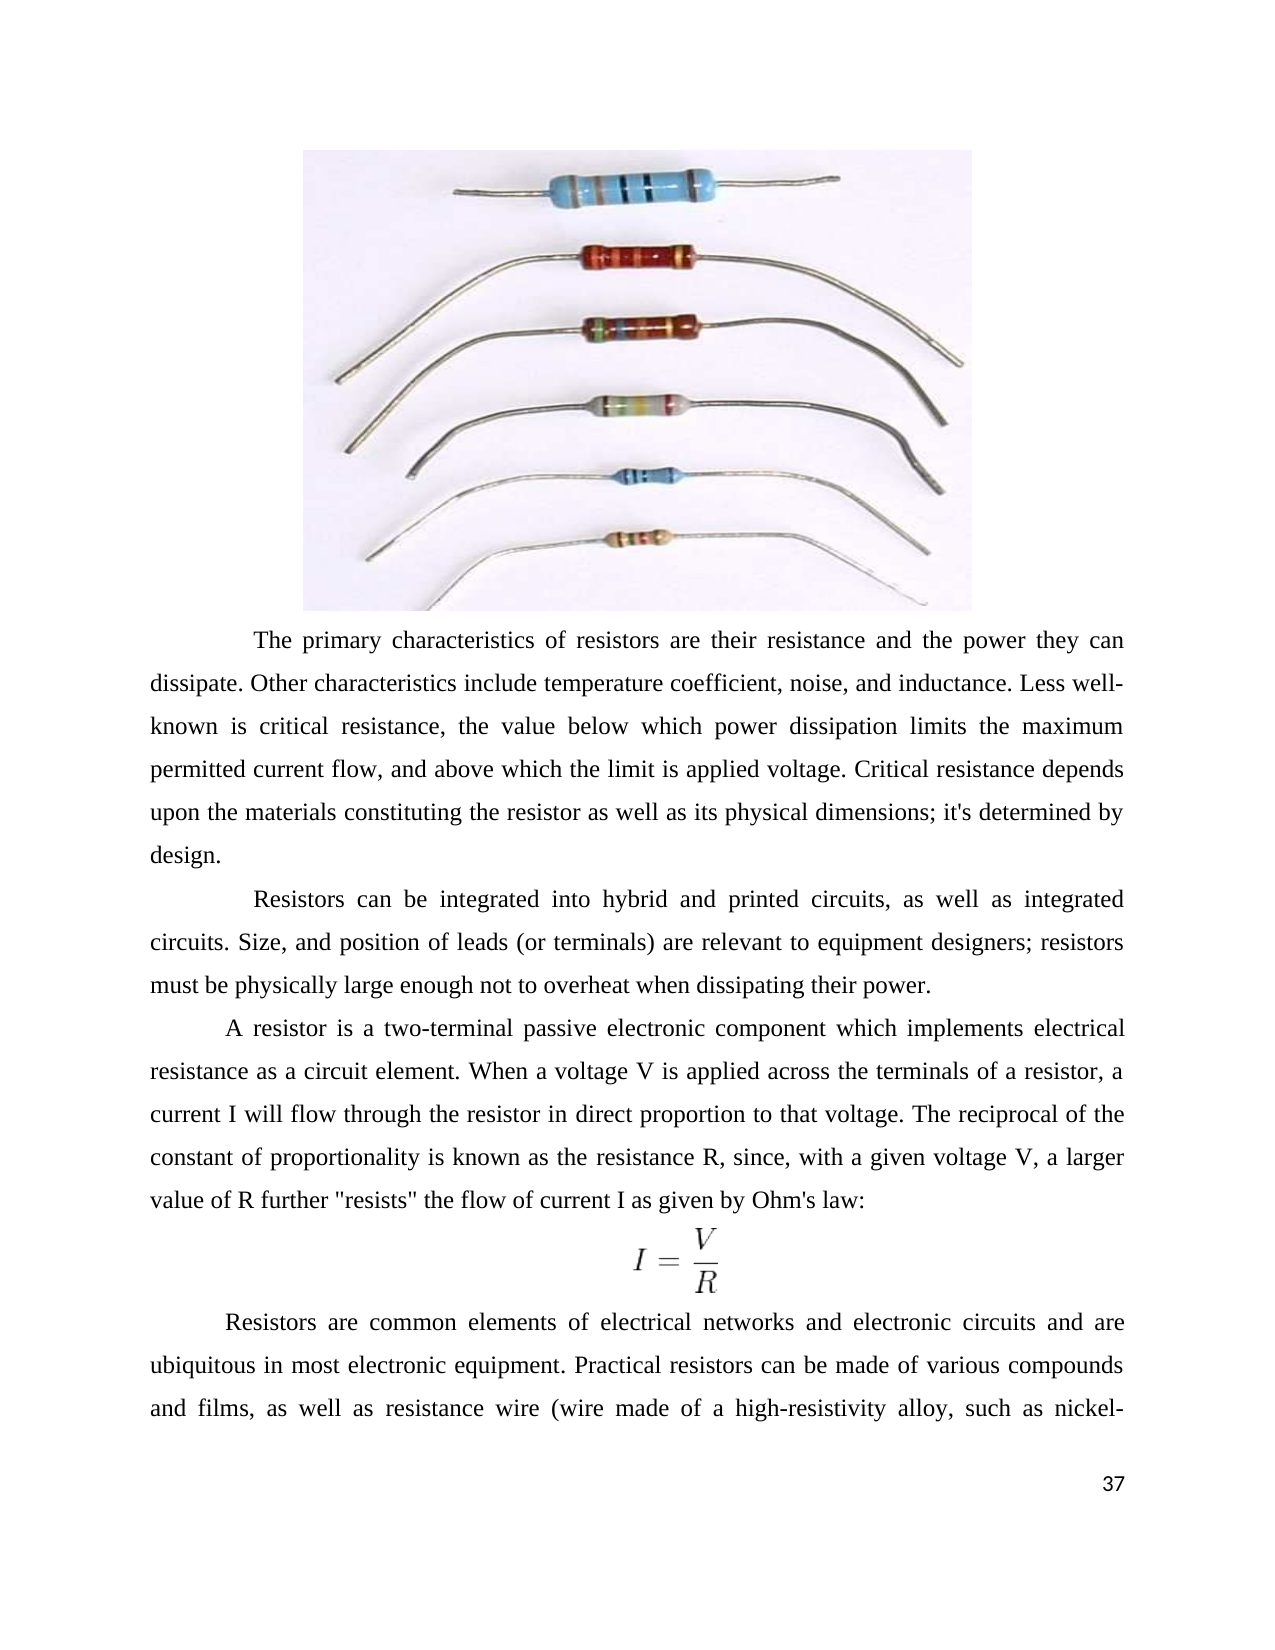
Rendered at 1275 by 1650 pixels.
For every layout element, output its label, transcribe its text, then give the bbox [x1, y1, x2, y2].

picture [632, 1228, 718, 1293]
text A resistor is a two-terminal passive electronic component which implements electrical resistance as a circuit element. When a voltage V is applied across the terminals of a resistor, a current I will flow through the resistor in direct proportion to that voltage. The reciprocal of the constant of proportionality is known as the resistance R, since, with a given voltage V, a larger value of R further "resists" the flow of current I as given by Ohm's law: [150, 1013, 1125, 1214]
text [150, 1307, 1125, 1422]
picture [303, 150, 972, 611]
text The primary characteristics of resistors are their resistance and the power they can dissipate. Other characteristics include temperature coefficient, noise, and inductance. Less well-known is critical resistance, the value below which power dissipation limits the maximum permitted current flow, and above which the limit is applied voltage. Critical resistance depends upon the materials constituting the resistor as well as its physical dimensions; it's determined by design. [150, 625, 1125, 869]
text Resistors can be integrated into hybrid and printed circuits, as well as integrated circuits. Size, and position of leads (or terminals) are relevant to equipment designers; resistors must be physically large enough not to overheat when dissipating their power. [150, 884, 1125, 999]
